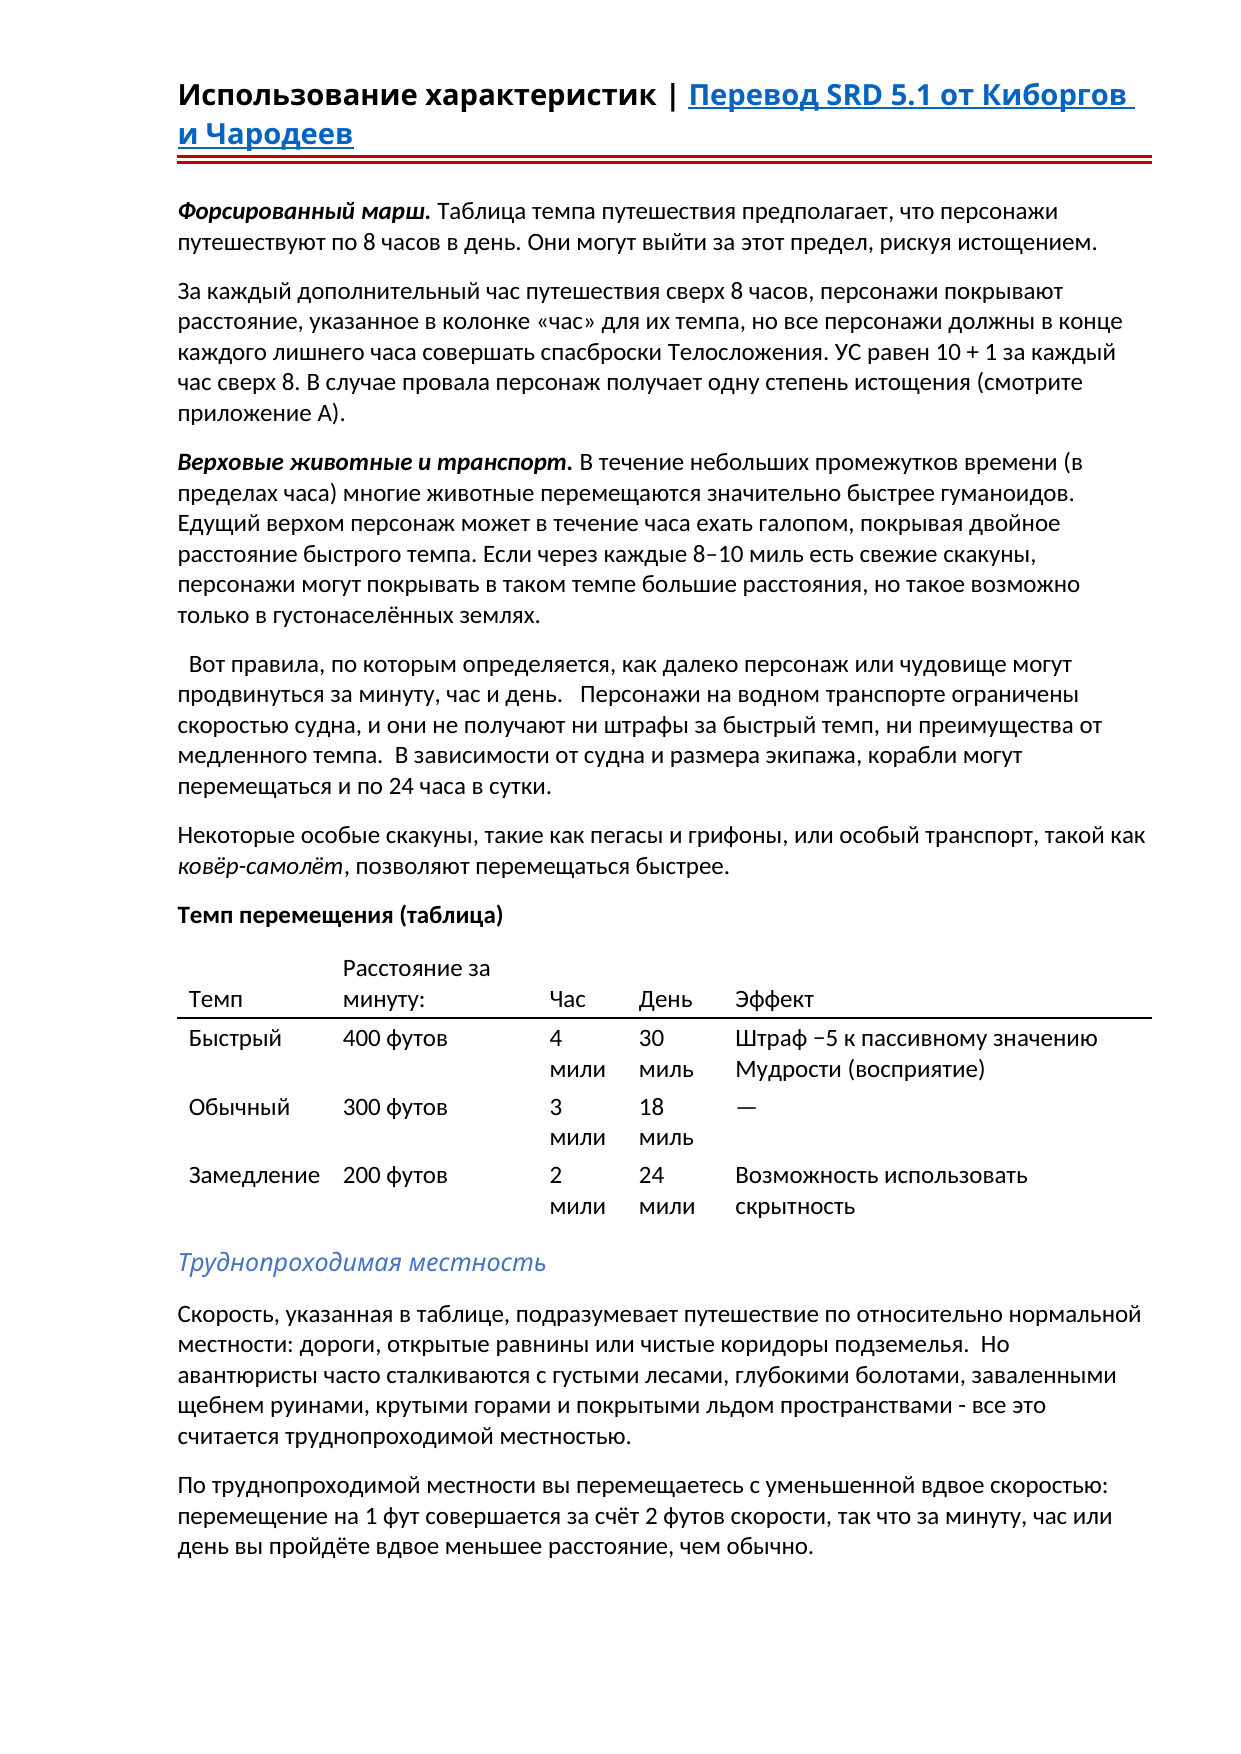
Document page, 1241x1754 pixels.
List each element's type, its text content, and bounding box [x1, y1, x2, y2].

table_cell 300 футов [331, 1087, 538, 1156]
table_cell Замедление [177, 1156, 331, 1224]
text Некоторые особые скакуны, такие как пегасы и грифоны, или особый транспорт, такой как ковёр-самолёт, позволяют перемещаться быстрее. [177, 819, 1152, 881]
table_header День [628, 949, 724, 1017]
table_cell 4 мили [538, 1019, 627, 1087]
table_cell 24 мили [628, 1156, 724, 1224]
table_header Темп [177, 949, 331, 1017]
table_cell 30 миль [628, 1019, 724, 1087]
table_cell 2 мили [538, 1156, 627, 1224]
text Верховые животные и транспорт. В течение небольших промежутков времени (в пределах часа) многие животные перемещаются значительно быстрее гуманоидов. Едущий верхом персонаж может в течение часа ехать галопом, покрывая двойное расстояние быстрого темпа. Если через каждые 8–10 миль есть свежие скакуны, персонажи могут покрывать в таком темпе большие расстояния, но такое возможно только в густонаселённых землях. [177, 446, 1152, 629]
table_header Эффект [724, 949, 1152, 1017]
subtitle Труднопроходимая местность [177, 1245, 1152, 1279]
table_cell 400 футов [331, 1019, 538, 1087]
table_cell — [724, 1087, 1152, 1156]
table_cell 200 футов [331, 1156, 538, 1224]
text По труднопроходимой местности вы перемещаетесь с уменьшенной вдвое скоростью: перемещение на 1 фут совершается за счёт 2 футов скорости, так что за минуту, час или день вы пройдёте вдвое меньшее расстояние, чем обычно. [177, 1469, 1152, 1561]
table_cell 3 мили [538, 1087, 627, 1156]
text За каждый дополнительный час путешествия сверх 8 часов, персонажи покрывают расстояние, указанное в колонке «час» для их темпа, но все персонажи должны в конце каждого лишнего часа совершать спасброски Телосложения. УС равен 10 + 1 за каждый час сверх 8. В случае провала персонаж получает одну степень истощения (смотрите приложение А). [177, 275, 1152, 427]
table_cell Обычный [177, 1087, 331, 1156]
table_header Час [538, 949, 627, 1017]
table_cell Штраф −5 к пассивному значению Мудрости (восприятие) [724, 1019, 1152, 1087]
table_cell 18 миль [628, 1087, 724, 1156]
text Скорость, указанная в таблице, подразумевает путешествие по относительно нормальной местности: дороги, открытые равнины или чистые коридоры подземелья. Но авантюристы часто сталкиваются с густыми лесами, глубокими болотами, заваленными щебнем руинами, крутыми горами и покрытыми льдом пространствами - все это считается труднопроходимой местностью. [177, 1298, 1152, 1451]
table_cell Возможность использовать скрытность [724, 1156, 1152, 1224]
text Темп перемещения (таблица) [177, 899, 1152, 930]
text Форсированный марш. Таблица темпа путешествия предполагает, что персонажи путешествуют по 8 часов в день. Они могут выйти за этот предел, рискуя истощением. [177, 195, 1152, 256]
table_header Расстояние за минуту: [331, 949, 538, 1017]
text Вот правила, по которым определяется, как далеко персонаж или чудовище могут продвинуться за минуту, час и день. Персонажи на водном транспорте ограничены скоростью судна, и они не получают ни штрафы за быстрый темп, ни преимущества от медленного темпа. В зависимости от судна и размера экипажа, корабли могут перемещаться и по 24 часа в сутки. [177, 648, 1152, 801]
table_cell Быстрый [177, 1019, 331, 1087]
